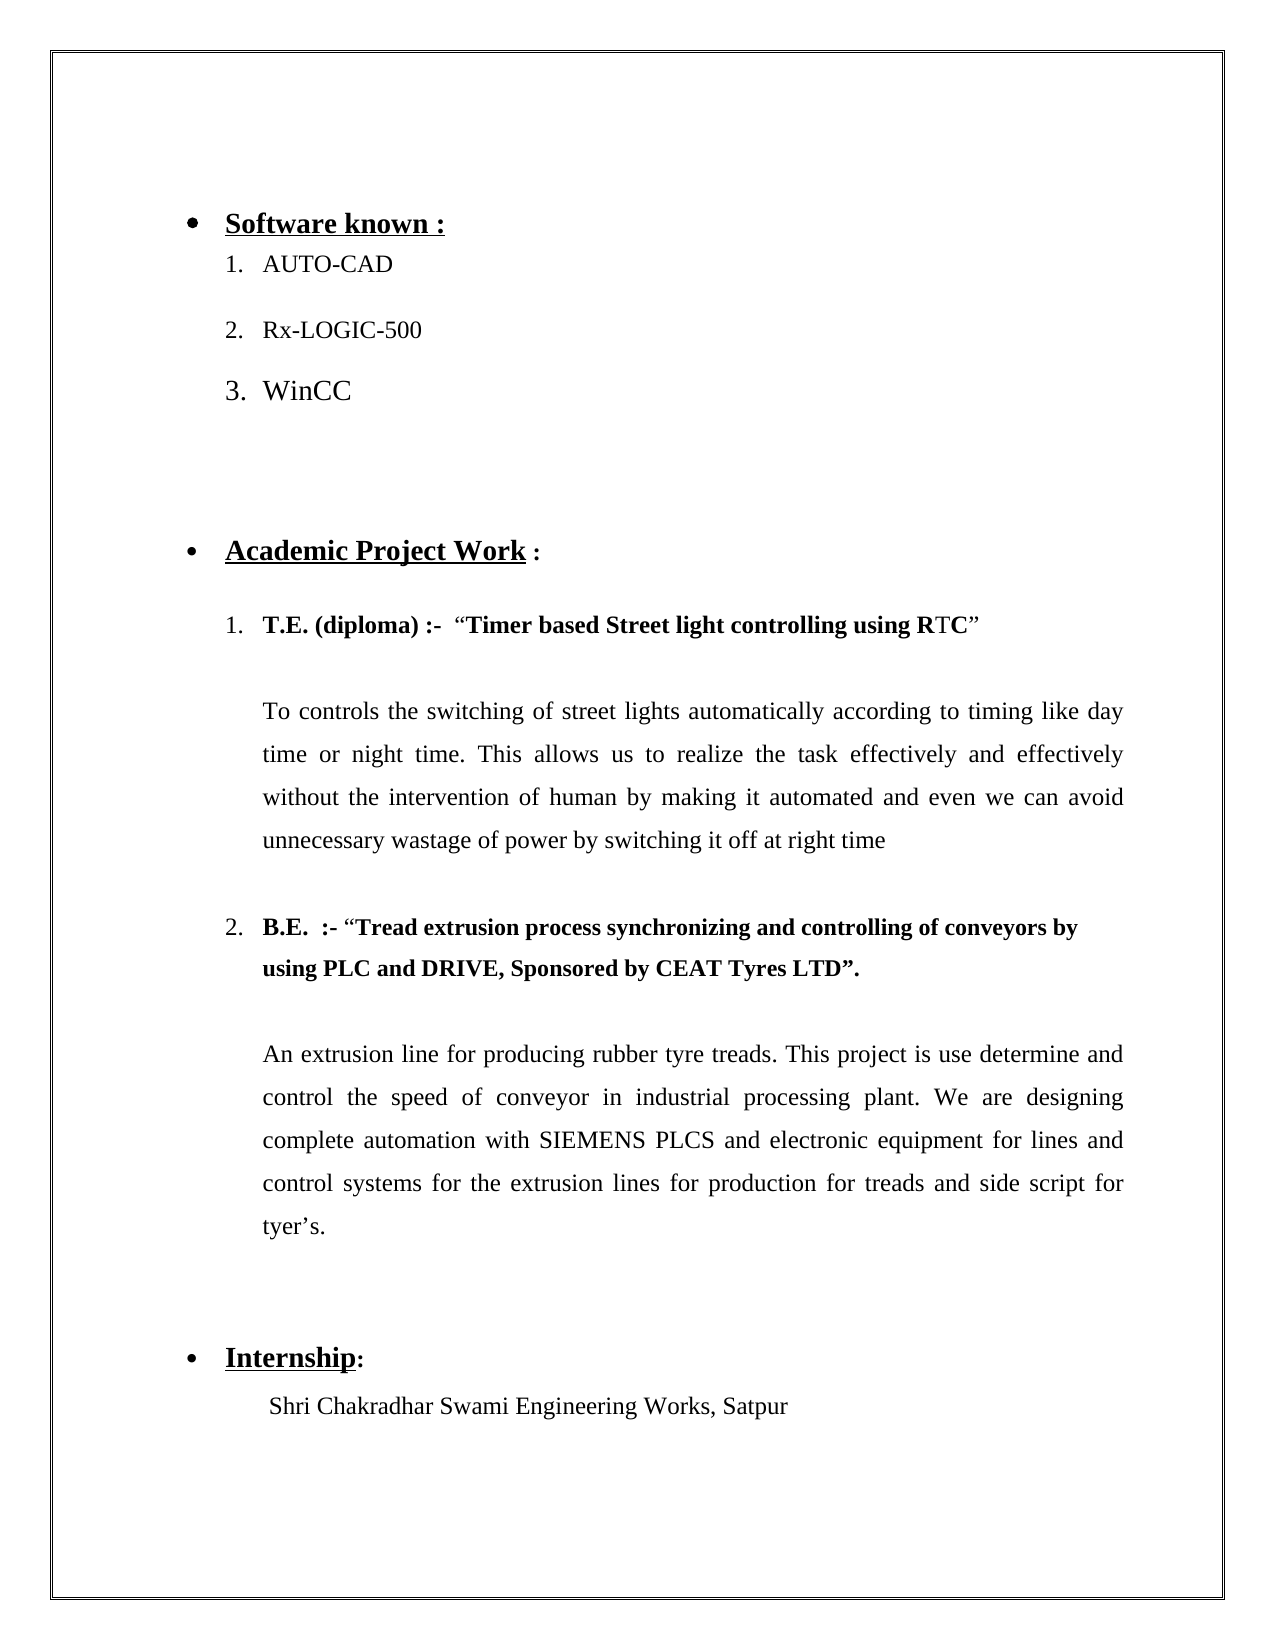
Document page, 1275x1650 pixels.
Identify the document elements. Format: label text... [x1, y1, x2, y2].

list Rx-LOGIC-500 [225, 316, 1125, 344]
list Academic Project Work : [187, 533, 1125, 567]
list Software known : [187, 206, 1125, 239]
text An extrusion line for producing rubber tyre treads. This project is use determine and control the speed of conveyor in industrial processing plant. We are designing complete automation with SIEMENS PLCS and electronic equipment for lines and control systems for the extrusion lines for production for treads and side script for tyer’s. [262, 1039, 1125, 1240]
list B.E. :- “Tread extrusion process synchronizing and controlling of conveyors by using PLC and DRIVE, Sponsored by CEAT Tyres LTD”. [225, 912, 1125, 982]
list T.E. (diploma) :- “Timer based Street light controlling using RTC” [225, 610, 1125, 639]
list Internship: [187, 1341, 1125, 1374]
text To controls the switching of street lights automatically according to timing like day time or night time. This allows us to realize the task effectively and effectively without the intervention of human by making it automated and even we can avoid unnecessary wastage of power by switching it off at right time [262, 696, 1125, 854]
text Shri Chakradhar Swami Engineering Works, Satpur [150, 1391, 1125, 1420]
list AUTO-CAD [225, 249, 1125, 278]
list WinCC [225, 373, 1125, 407]
